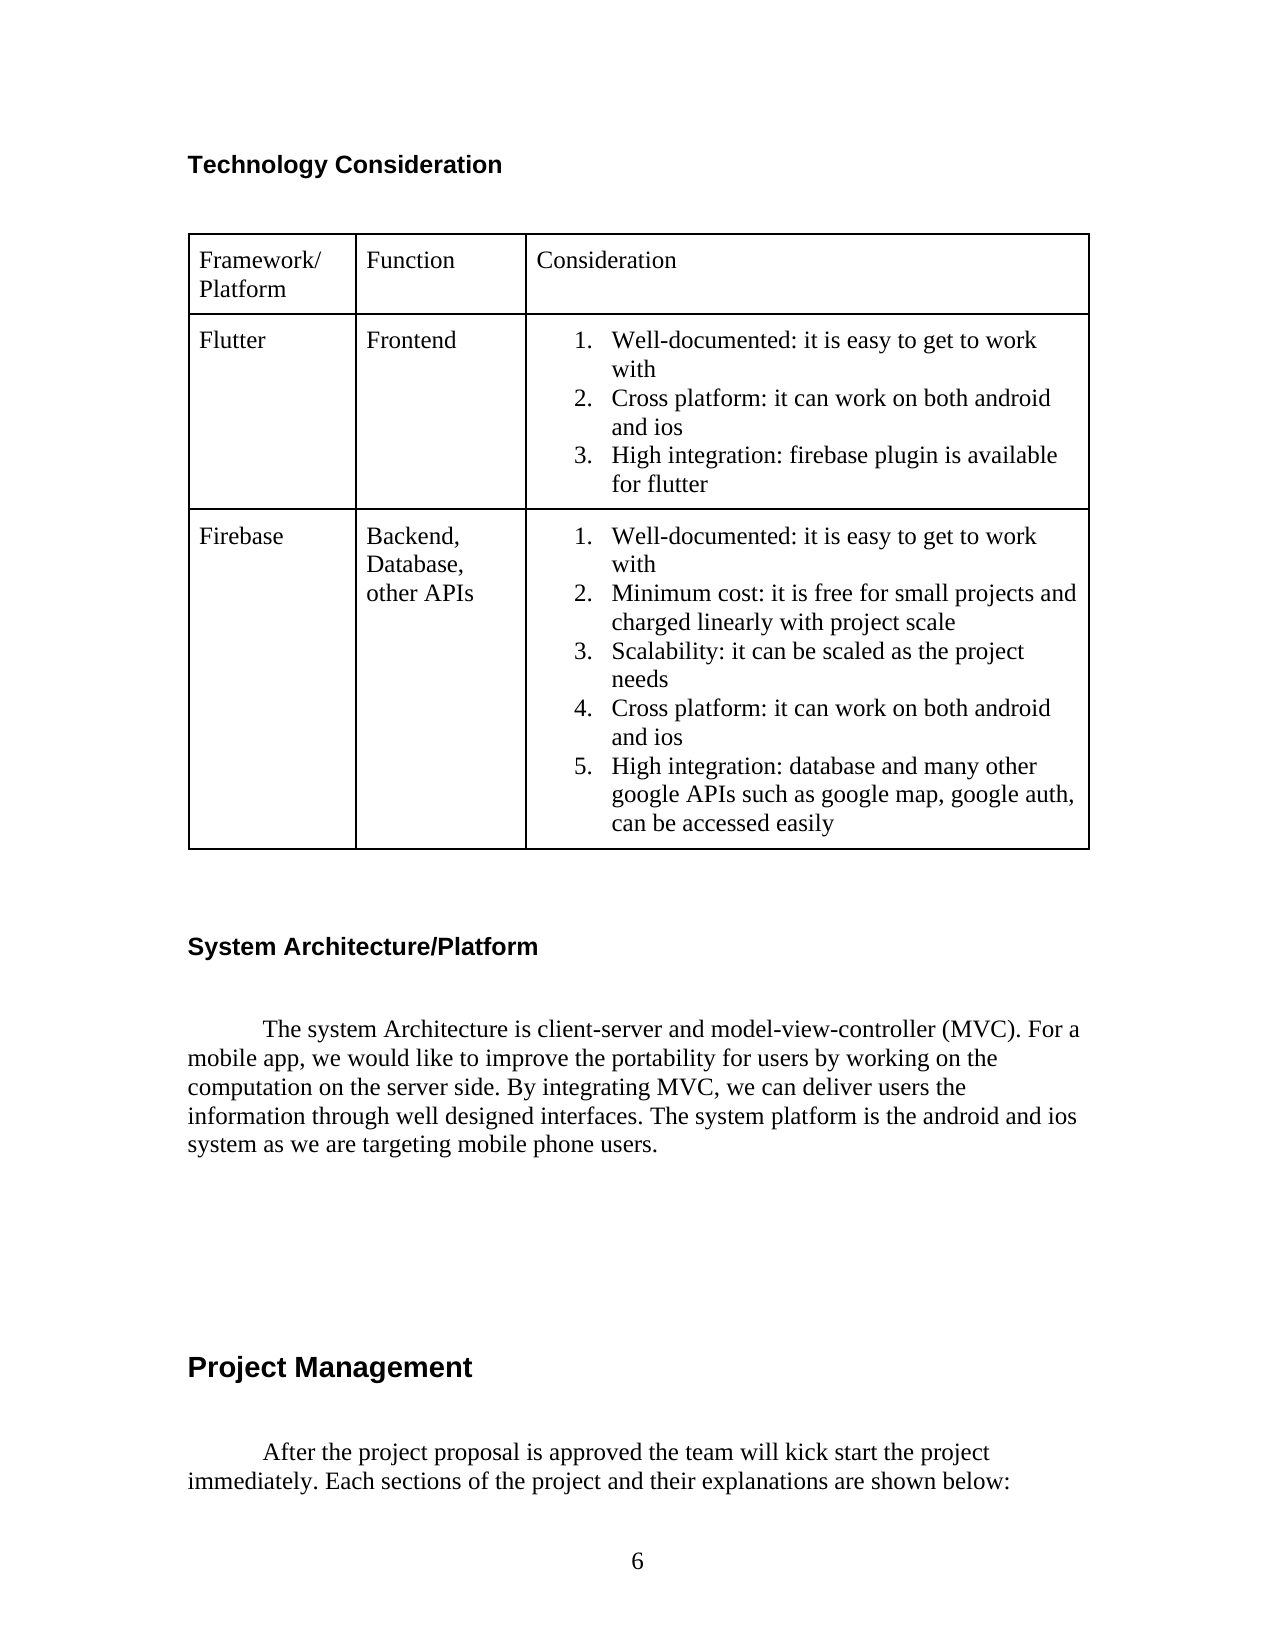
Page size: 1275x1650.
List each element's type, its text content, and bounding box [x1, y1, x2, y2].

text System Architecture/Platform [187, 932, 1087, 961]
table_cell Backend, Database, other APIs [357, 510, 525, 847]
text The system Architecture is client-server and model-view-controller (MVC). For a mobile app, we would like to improve the portability for users by working on the computation on the server side. By integrating MVC, we can deliver users the information through well designed interfaces. The system platform is the android and ios system as we are targeting mobile phone users. [187, 1014, 1087, 1158]
table_cell Well-documented: it is easy to get to work with Cross platform: it can work on both android and ios High integration: firebase plugin is available for flutter [527, 315, 1088, 508]
table_cell Firebase [190, 510, 355, 847]
table_header Consideration [527, 235, 1088, 313]
table_cell Flutter [190, 315, 355, 508]
text Project Management [187, 1350, 1087, 1384]
table_cell Frontend [357, 315, 525, 508]
table_header Framework/ Platform [190, 235, 355, 313]
text Technology Consideration [187, 150, 1087, 179]
text After the project proposal is approved the team will kick start the project immediately. Each sections of the project and their explanations are shown below: [187, 1437, 1087, 1495]
table_header Function [357, 235, 525, 313]
table_cell Well-documented: it is easy to get to work with Minimum cost: it is free for small projects and charged linearly with project scale Scalability: it can be scaled as the project needs Cross platform: it can work on both android and ios High integration: database and many other google APIs such as google map, google auth, can be accessed easily [527, 510, 1088, 847]
